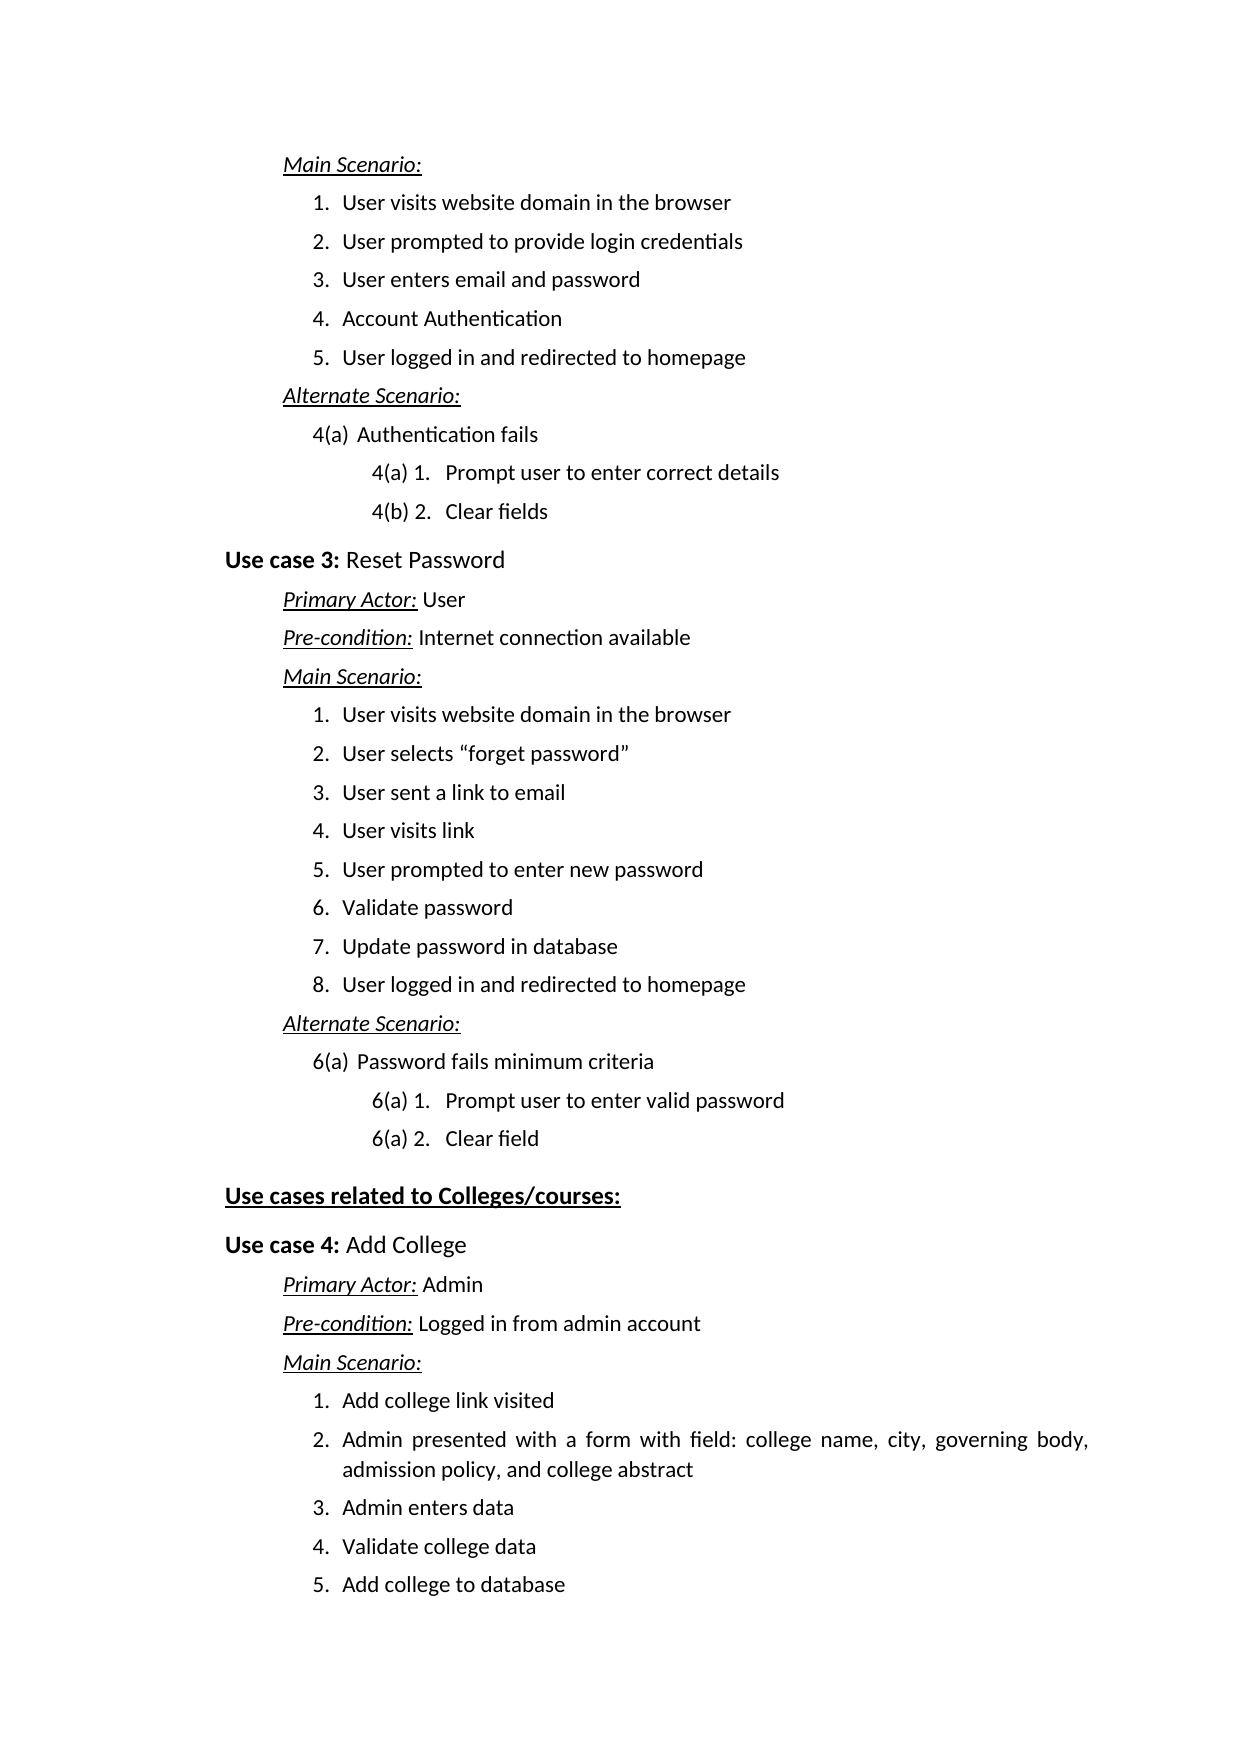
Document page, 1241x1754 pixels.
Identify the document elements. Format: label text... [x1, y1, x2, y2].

list Account Authentication [312, 304, 1090, 332]
list Primary Actor: Admin [283, 1271, 1090, 1299]
text 6(a) 1. Prompt user to enter valid password [372, 1086, 1090, 1114]
list User prompted to provide login credentials [312, 227, 1090, 255]
list Add college to database [312, 1571, 1090, 1599]
list User logged in and redirected to homepage [312, 343, 1090, 371]
list Use case 3: Reset Password [225, 544, 1090, 574]
list Update password in database [312, 932, 1090, 960]
list User visits website domain in the browser [312, 701, 1090, 729]
list Admin enters data [312, 1493, 1090, 1522]
list Alternate Scenario: [283, 1009, 1090, 1037]
list Admin presented with a form with field: college name, city, governing body, admission policy, and college abstract [312, 1425, 1090, 1483]
list Use case 4: Add College [225, 1229, 1090, 1260]
text 4(b) 2. Clear fields [372, 497, 1090, 525]
list User selects “forget password” [312, 739, 1090, 767]
list User sent a link to email [312, 778, 1090, 806]
list Validate college data [312, 1532, 1090, 1560]
list Main Scenario: [283, 150, 1090, 178]
list Primary Actor: User [283, 585, 1090, 613]
list User logged in and redirected to homepage [312, 970, 1090, 998]
list User visits website domain in the browser [312, 188, 1090, 217]
list Use cases related to Colleges/courses: [225, 1180, 1090, 1210]
text 4(a) 1. Prompt user to enter correct details [372, 458, 1090, 486]
list User prompted to enter new password [312, 855, 1090, 883]
list Validate password [312, 893, 1090, 921]
text 6(a) Password fails minimum criteria [312, 1047, 1090, 1076]
list Main Scenario: [283, 662, 1090, 690]
text 6(a) 2. Clear field [372, 1124, 1090, 1153]
list User visits link [312, 816, 1090, 844]
list Add college link visited [312, 1386, 1090, 1414]
list Pre-condition: Internet connection available [283, 623, 1090, 652]
text 4(a) Authentication fails [312, 420, 1090, 448]
list Main Scenario: [283, 1348, 1090, 1376]
list Alternate Scenario: [283, 381, 1090, 409]
list User enters email and password [312, 266, 1090, 294]
list Pre-condition: Logged in from admin account [283, 1309, 1090, 1337]
